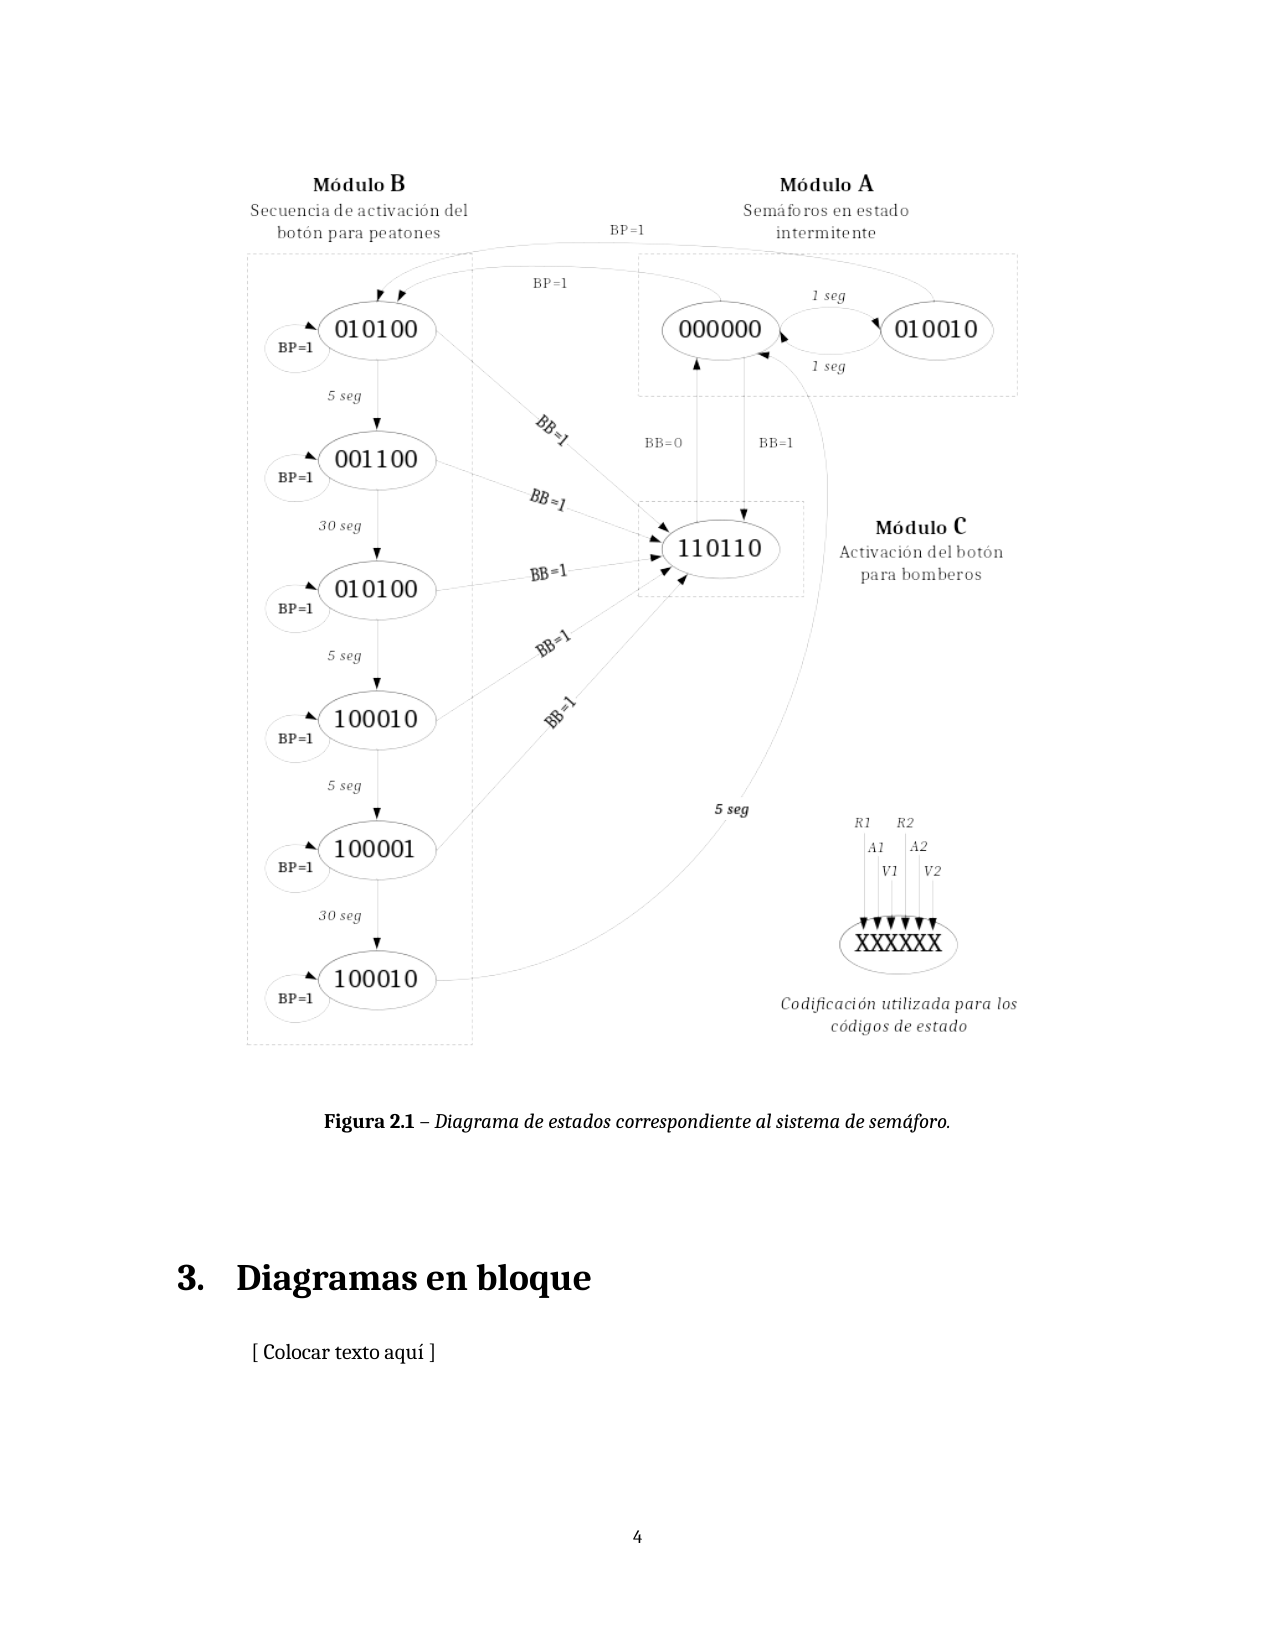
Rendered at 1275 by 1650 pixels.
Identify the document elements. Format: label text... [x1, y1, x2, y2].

text Figura 2.1 – Diagrama de estados correspondiente al sistema de semáforo. [177, 1110, 1098, 1134]
text [ Colocar texto aquí ] [177, 1339, 1098, 1364]
text 3. Diagramas en bloque [177, 1257, 1098, 1300]
